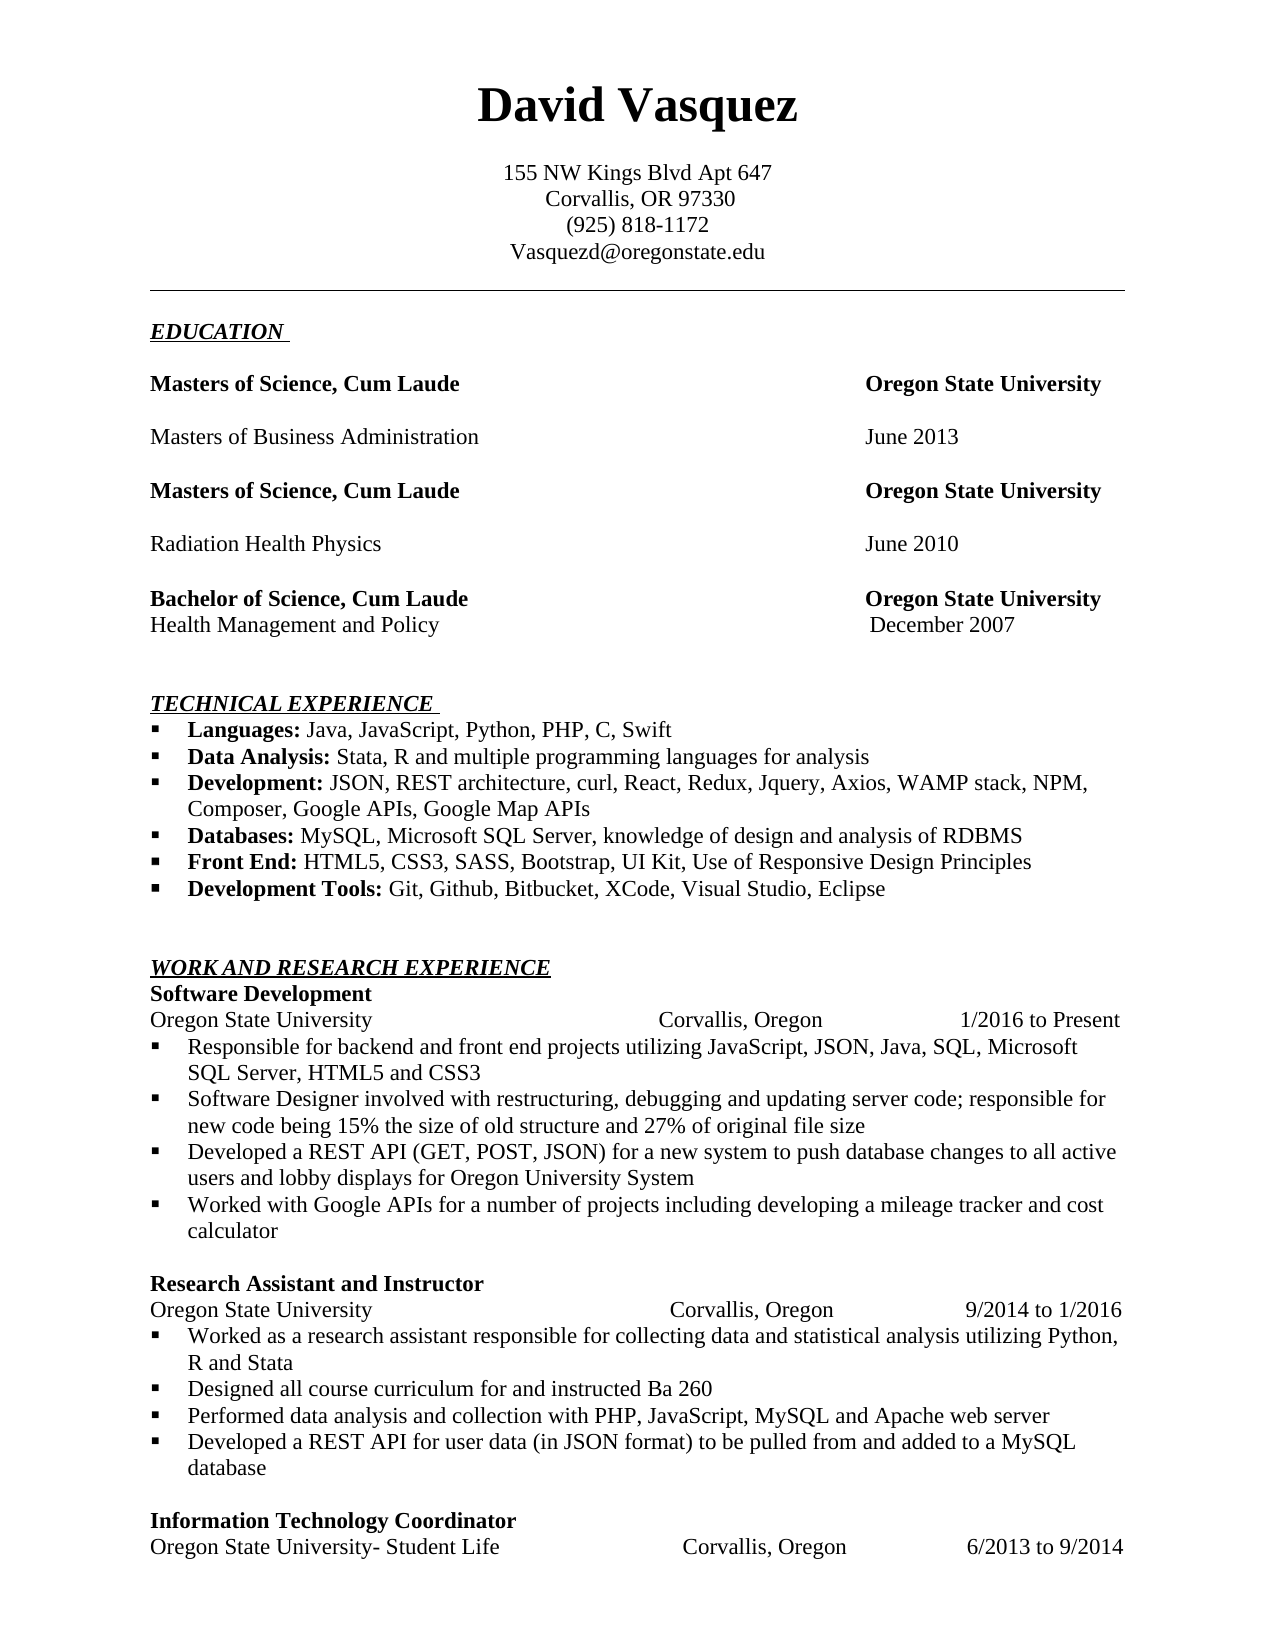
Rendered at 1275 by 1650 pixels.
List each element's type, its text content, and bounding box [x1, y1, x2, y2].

list Databases: MySQL, Microsoft SQL Server, knowledge of design and analysis of RDBMS [150, 822, 1125, 848]
text Oregon State University Corvallis, Oregon 9/2014 to 1/2016 [150, 1296, 1125, 1323]
text EDUCATION [150, 318, 1125, 344]
text 155 NW Kings Blvd Apt 647 [150, 159, 1125, 185]
text Masters of Science, Cum Laude Oregon State University [150, 478, 1125, 530]
text Oregon State University- Student Life Corvallis, Oregon 6/2013 to 9/2014 [150, 1533, 1125, 1560]
list Designed all course curriculum for and instructed Ba 260 [150, 1375, 1125, 1402]
text Masters of Business Administration June 2013 [150, 423, 1125, 449]
text (925) 818-1172 [150, 212, 1125, 238]
text Vasquezd@oregonstate.edu [150, 238, 1125, 264]
list Worked as a research assistant responsible for collecting data and statistical analysis utilizing Python, R and Stata [150, 1323, 1125, 1375]
list Data Analysis: Stata, R and multiple programming languages for analysis [150, 743, 1125, 769]
text David Vasquez [150, 75, 1125, 132]
text Corvallis, OR 97330 [150, 185, 1125, 212]
text Oregon State University Corvallis, Oregon 1/2016 to Present [150, 1006, 1125, 1033]
text WORK AND RESEARCH EXPERIENCE [150, 954, 1125, 980]
list Developed a REST API for user data (in JSON format) to be pulled from and added to a MySQL database [150, 1428, 1125, 1481]
text Masters of Science, Cum Laude Oregon State University [150, 371, 1125, 423]
text Health Management and Policy December 2007 [150, 611, 1125, 637]
list Responsible for backend and front end projects utilizing JavaScript, JSON, Java, SQL, Microsoft SQL Server, HTML5 and CSS3 [150, 1033, 1125, 1085]
list Developed a REST API (GET, POST, JSON) for a new system to push database changes to all active users and lobby displays for Oregon University System [150, 1138, 1125, 1191]
list Languages: Java, JavaScript, Python, PHP, C, Swift [150, 716, 1125, 743]
list Performed data analysis and collection with PHP, JavaScript, MySQL and Apache web server [150, 1402, 1125, 1428]
text Radiation Health Physics June 2010 [150, 530, 1125, 557]
list Front End: HTML5, CSS3, SASS, Bootstrap, UI Kit, Use of Responsive Design Principles [150, 848, 1125, 874]
text Research Assistant and Instructor [150, 1270, 1125, 1296]
text TECHNICAL EXPERIENCE [150, 690, 1125, 716]
list Worked with Google APIs for a number of projects including developing a mileage tracker and cost calculator [150, 1191, 1125, 1243]
text Bachelor of Science, Cum Laude Oregon State University [150, 585, 1125, 611]
list Software Designer involved with restructuring, debugging and updating server code; responsible for new code being 15% the size of old structure and 27% of original file size [150, 1085, 1125, 1138]
list Development: JSON, REST architecture, curl, React, Redux, Jquery, Axios, WAMP stack, NPM, Composer, Google APIs, Google Map APIs [150, 769, 1125, 822]
text Information Technology Coordinator [150, 1507, 1125, 1533]
text Software Development [150, 980, 1125, 1006]
list Development Tools: Git, Github, Bitbucket, XCode, Visual Studio, Eclipse [150, 874, 1125, 901]
